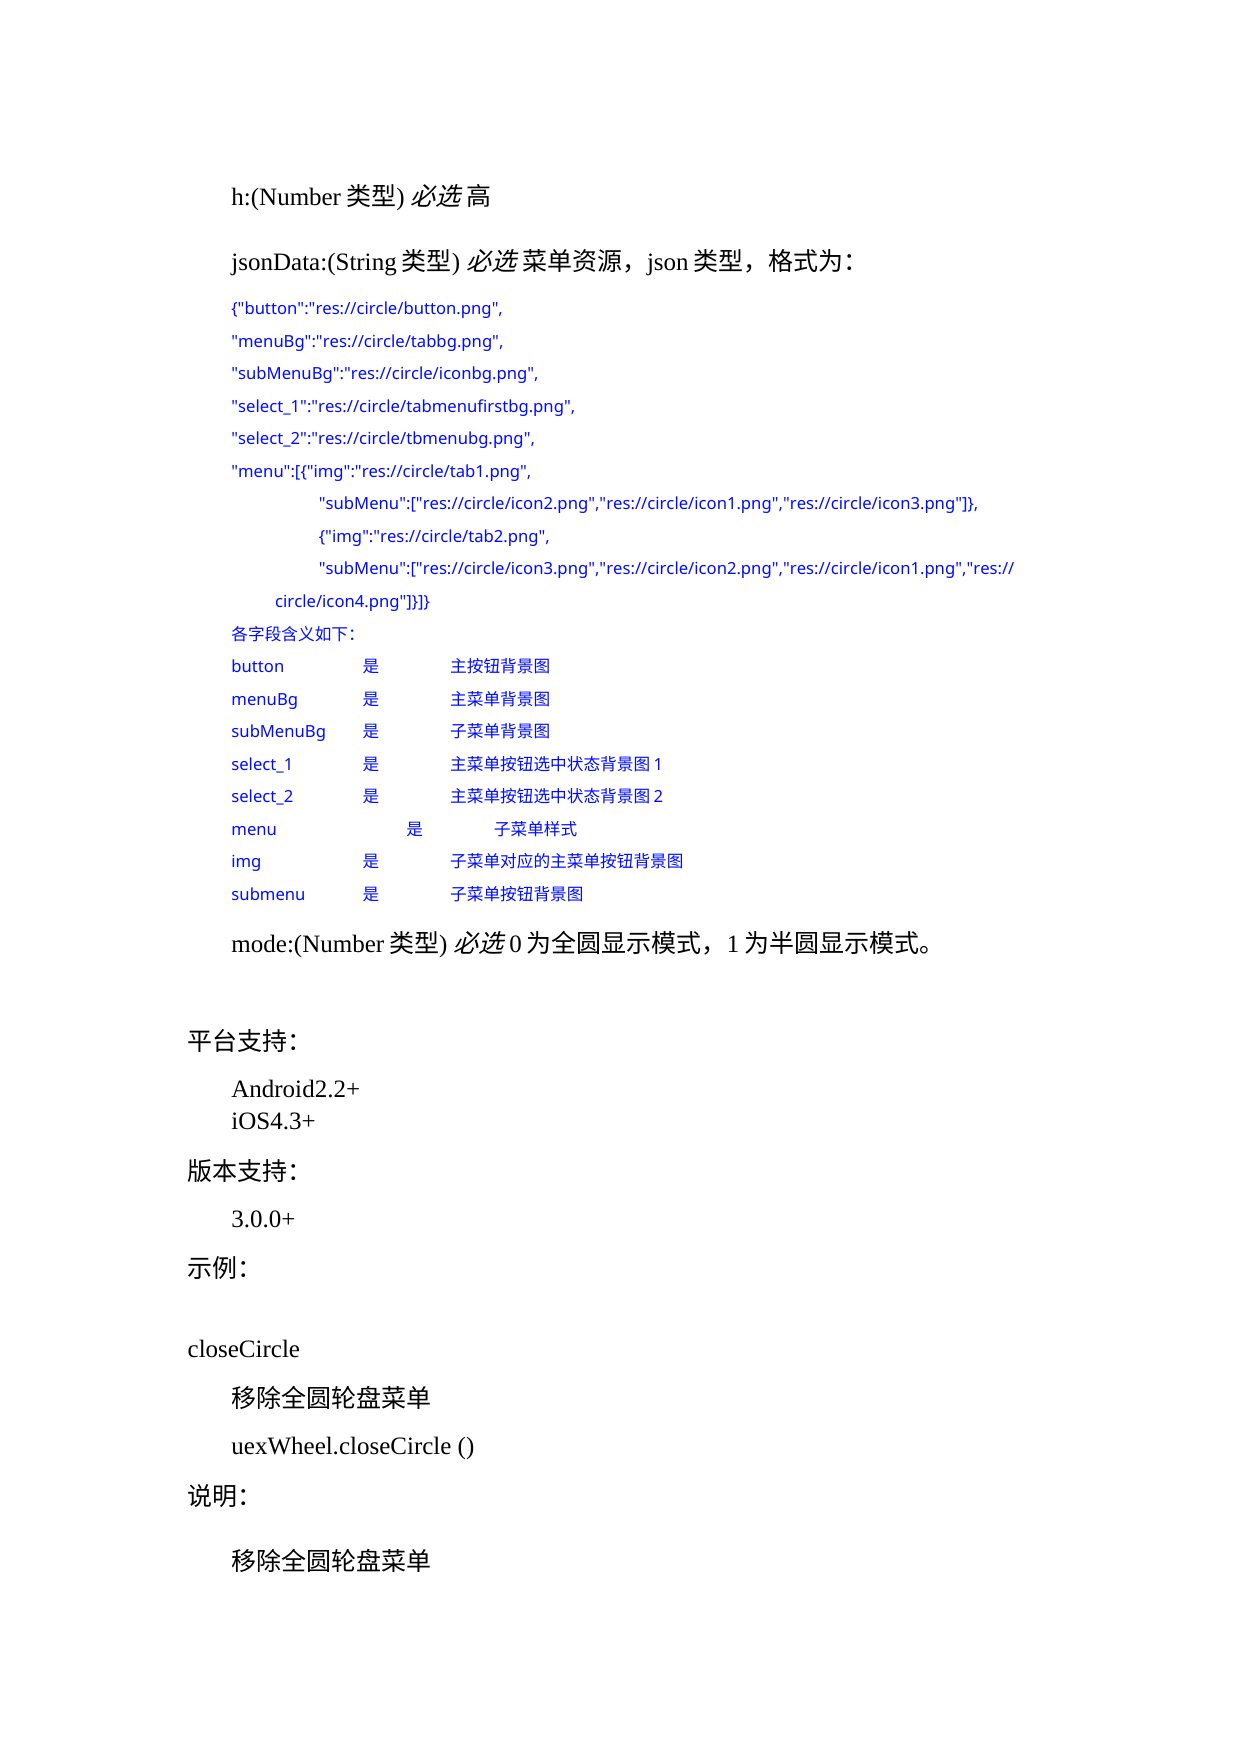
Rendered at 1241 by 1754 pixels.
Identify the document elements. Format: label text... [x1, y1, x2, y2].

text 3.0.0+ [187, 1202, 1053, 1234]
text Android2.2+ [187, 1072, 1053, 1104]
text jsonData:(String类型) 必选 菜单资源，json类型，格式为： [231, 227, 1053, 292]
text mode:(Number类型) 必选 0为全圆显示模式，1为半圆显示模式。 [231, 909, 1053, 974]
text 说明： [187, 1462, 1053, 1527]
text 示例： [187, 1234, 1053, 1299]
text "select_2":"res://circle/tbmenubg.png", [231, 422, 1053, 454]
text "menuBg":"res://circle/tabbg.png", [231, 324, 1053, 357]
text select_2 是 主菜单按钮选中状态背景图2 [187, 779, 1053, 812]
text "menu":[{"img":"res://circle/tab1.png", [231, 454, 1053, 487]
text iOS4.3+ [187, 1104, 1053, 1137]
text menu 是 子菜单样式 [231, 812, 1053, 844]
text "select_1":"res://circle/tabmenufirstbg.png", [231, 389, 1053, 422]
text 版本支持： [187, 1137, 1053, 1202]
text "subMenu":["res://circle/icon2.png","res://circle/icon1.png","res://circle/icon3.png"]}, [275, 487, 1053, 519]
text 移除全圆轮盘菜单 [187, 1364, 1053, 1429]
text select_1 是 主菜单按钮选中状态背景图1 [187, 747, 1053, 779]
text {"img":"res://circle/tab2.png", [275, 519, 1053, 552]
text 平台支持： [187, 1007, 1053, 1072]
text menuBg 是 主菜单背景图 [187, 682, 1053, 714]
text h:(Number类型) 必选 高 [231, 162, 1053, 227]
text img 是 子菜单对应的主菜单按钮背景图 [231, 844, 1053, 877]
text "subMenu":["res://circle/icon3.png","res://circle/icon2.png","res://circle/icon1.png","res://circle/icon4.png"]}]} [275, 552, 1053, 617]
text submenu 是 子菜单按钮背景图 [187, 877, 1053, 909]
text subMenuBg 是 子菜单背景图 [187, 714, 1053, 747]
text closeCircle [187, 1332, 1053, 1364]
text 各字段含义如下： [187, 617, 1053, 649]
text {"button":"res://circle/button.png", [231, 292, 1053, 324]
text "subMenuBg":"res://circle/iconbg.png", [231, 357, 1053, 389]
text button 是 主按钮背景图 [187, 649, 1053, 682]
text 移除全圆轮盘菜单 [187, 1527, 1053, 1592]
text uexWheel.closeCircle () [187, 1429, 1053, 1462]
